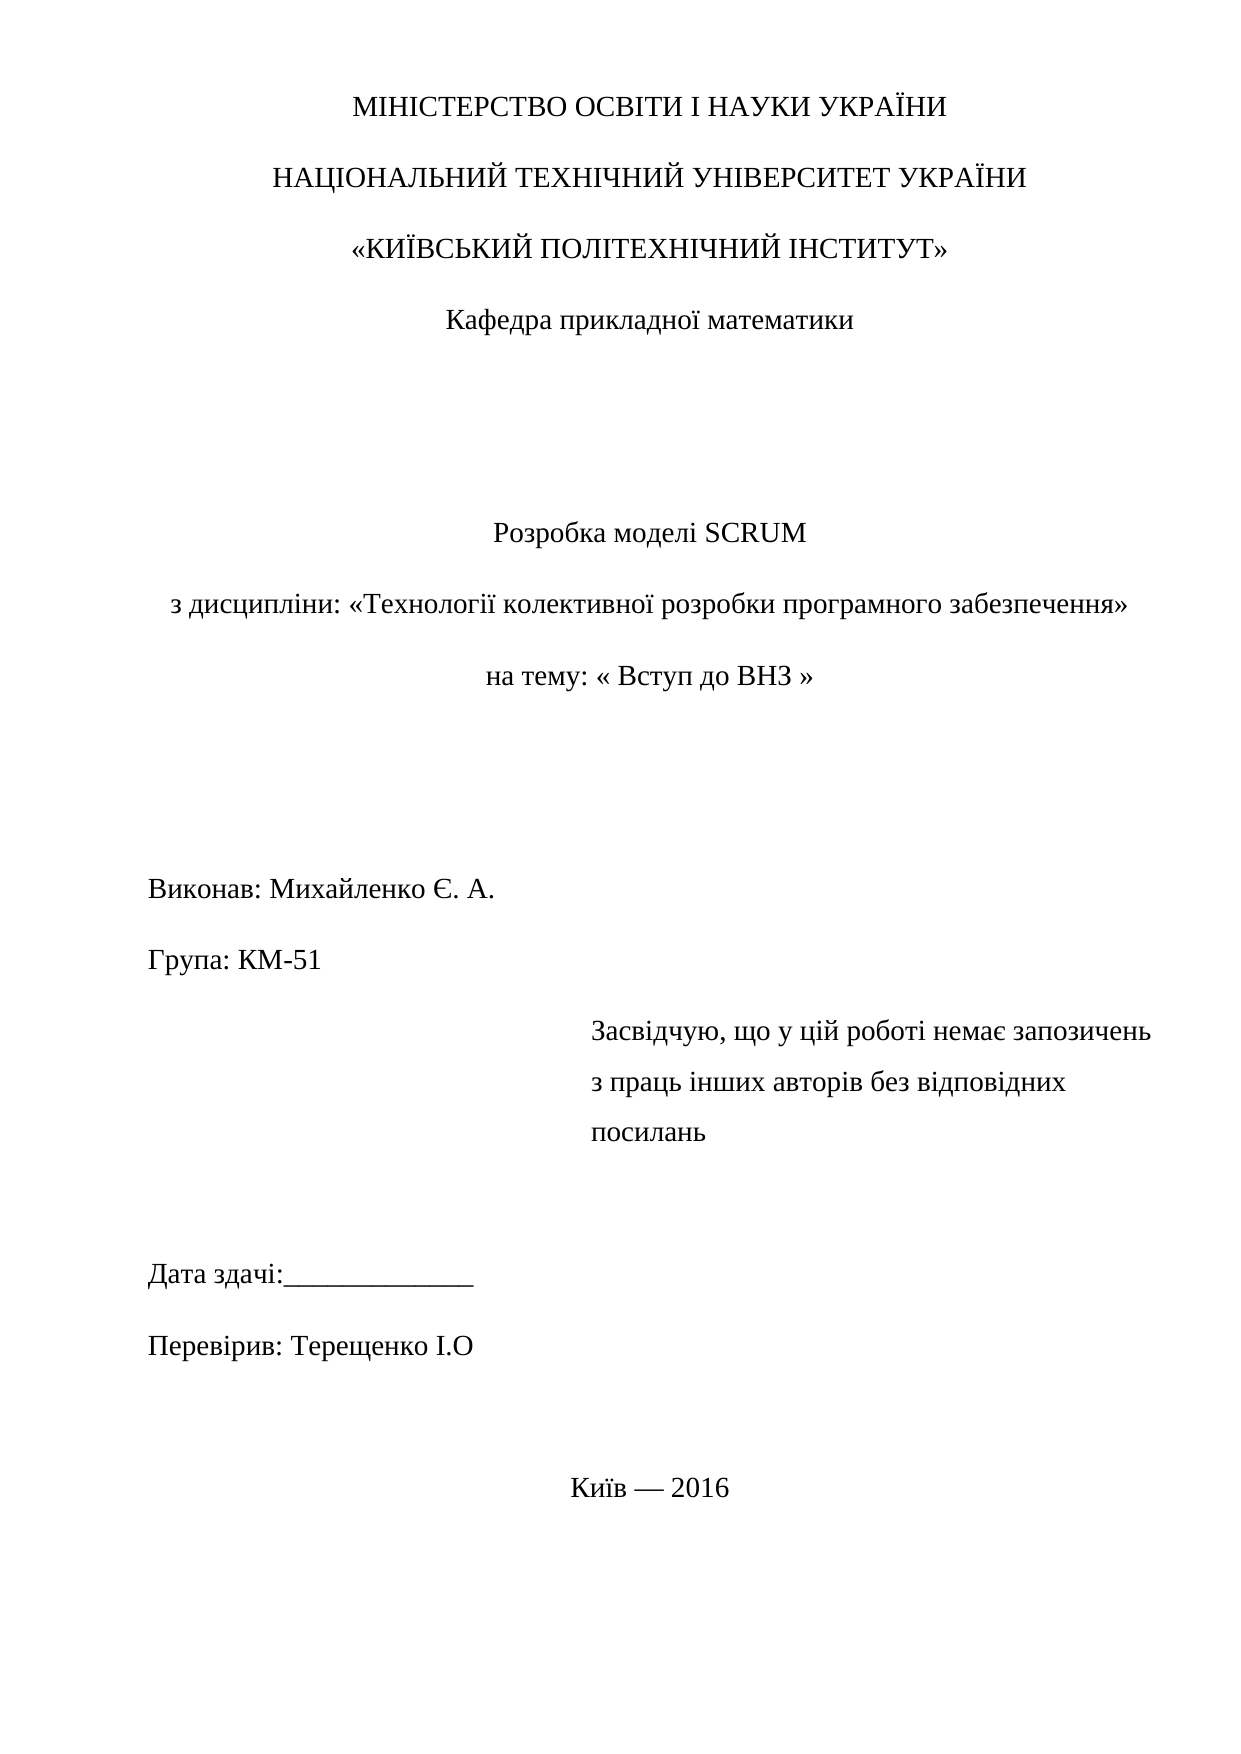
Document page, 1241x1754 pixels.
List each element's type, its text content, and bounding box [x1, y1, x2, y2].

text Київ — 2016 [148, 1470, 1152, 1503]
text «КИЇВСЬКИЙ ПОЛIТЕХНIЧНИЙ IНСТИТУТ» [148, 231, 1152, 264]
text Дата здачі:_____________ [148, 1256, 1152, 1290]
text Розробка моделі SCRUM [148, 516, 1152, 549]
text Виконав: Михайленко Є. А. [148, 871, 1152, 905]
text Перевірив: Терещенко І.О [148, 1328, 1152, 1361]
text Кафедра прикладної математики [148, 302, 1152, 336]
text Засвідчую, що у цій роботі немає запозичень з праць інших авторів без відповідних посилань [591, 1013, 1152, 1148]
text на тему: « Вступ до ВНЗ » [148, 658, 1152, 691]
text Група: КМ-51 [148, 942, 1152, 976]
text НАЦIОНАЛЬНИЙ ТЕХНIЧНИЙ УНIВЕРСИТЕТ УКРАЇНИ [148, 160, 1152, 193]
text з дисципліни: «Технології колективної розробки програмного забезпечення» [148, 587, 1152, 620]
text МIНIСТЕРСТВО ОСВIТИ I НАУКИ УКРАЇНИ [148, 89, 1152, 122]
